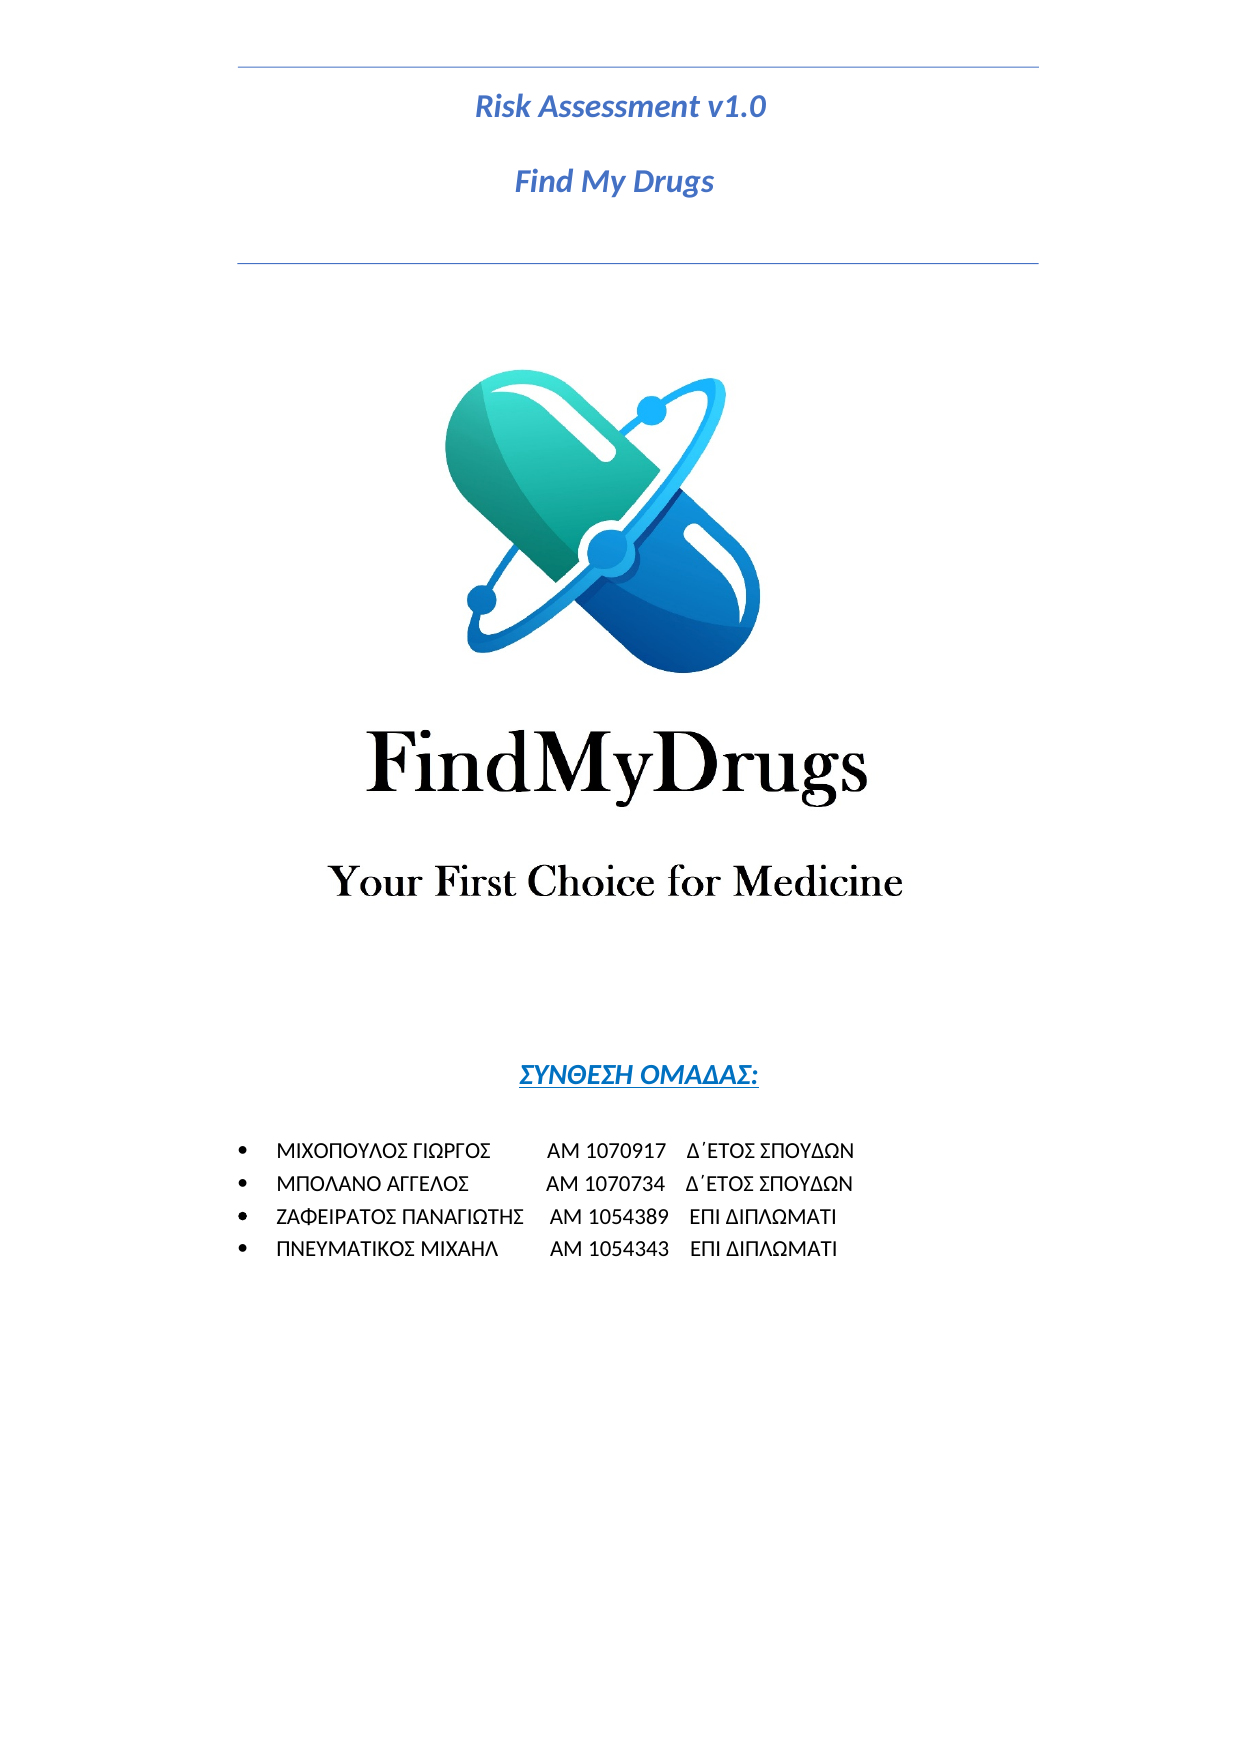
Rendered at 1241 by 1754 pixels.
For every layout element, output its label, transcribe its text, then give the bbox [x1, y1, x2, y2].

picture [277, 281, 964, 968]
list ΖΑΦΕΙΡΑΤΟΣ ΠΑΝΑΓΙΩΤΗΣ ΑΜ 1054389 ΕΠΙ ΔΙΠΛΩΜΑΤΙ [238, 1202, 1161, 1230]
list ΜΠΟΛΑΝΟ ΑΓΓΕΛΟΣ ΑΜ 1070734 Δ΄ΕΤΟΣ ΣΠΟΥΔΩΝ [238, 1169, 1161, 1197]
list ΠΝΕΥΜΑΤΙΚΟΣ ΜΙΧΑΗΛ ΑΜ 1054343 ΕΠΙ ΔΙΠΛΩΜΑΤΙ [238, 1234, 1161, 1262]
list ΜΙΧΟΠΟΥΛΟΣ ΓΙΩΡΓΟΣ ΑΜ 1070917 Δ΄ΕΤΟΣ ΣΠΟΥΔΩΝ [238, 1137, 1161, 1164]
text ΣΥΝΘΕΣΗ ΟΜΑΔΑΣ: [117, 1056, 1161, 1092]
text Find My Drugs [70, 160, 1159, 201]
text Risk Assessment v1.0 [79, 85, 1161, 126]
